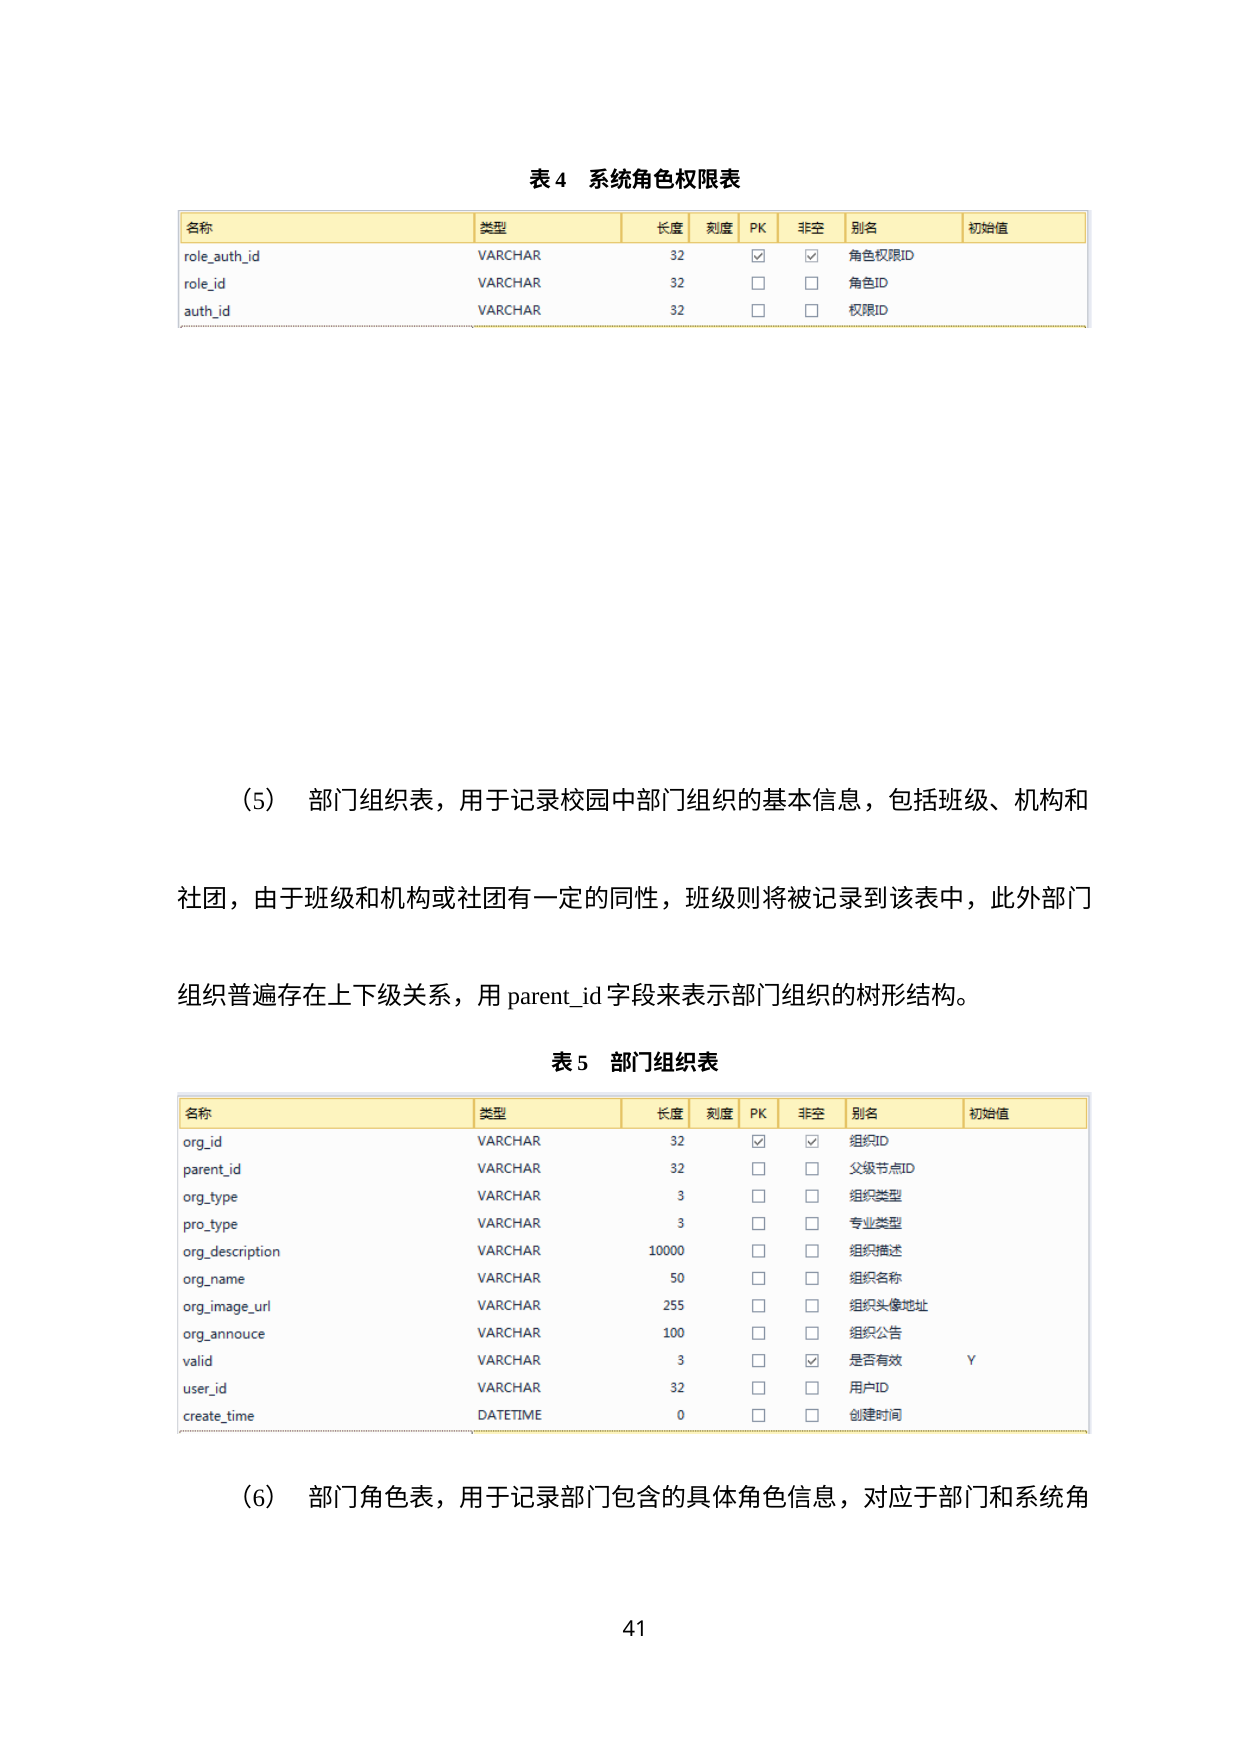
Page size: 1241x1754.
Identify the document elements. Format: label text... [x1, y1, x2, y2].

text 表5 部门组织表 [177, 1044, 1092, 1077]
picture [177, 210, 1092, 328]
text 表4 系统角色权限表 [177, 162, 1092, 194]
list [177, 1463, 1092, 1528]
list 部门组织表，用于记录校园中部门组织的基本信息，包括班级、机构和社团，由于班级和机构或社团有一定的同性，班级则将被记录到该表中，此外部门组织普遍存在上下级关系，用parent_id字段来表示部门组织的树形结构。 [177, 766, 1092, 1026]
picture [177, 1092, 1092, 1434]
